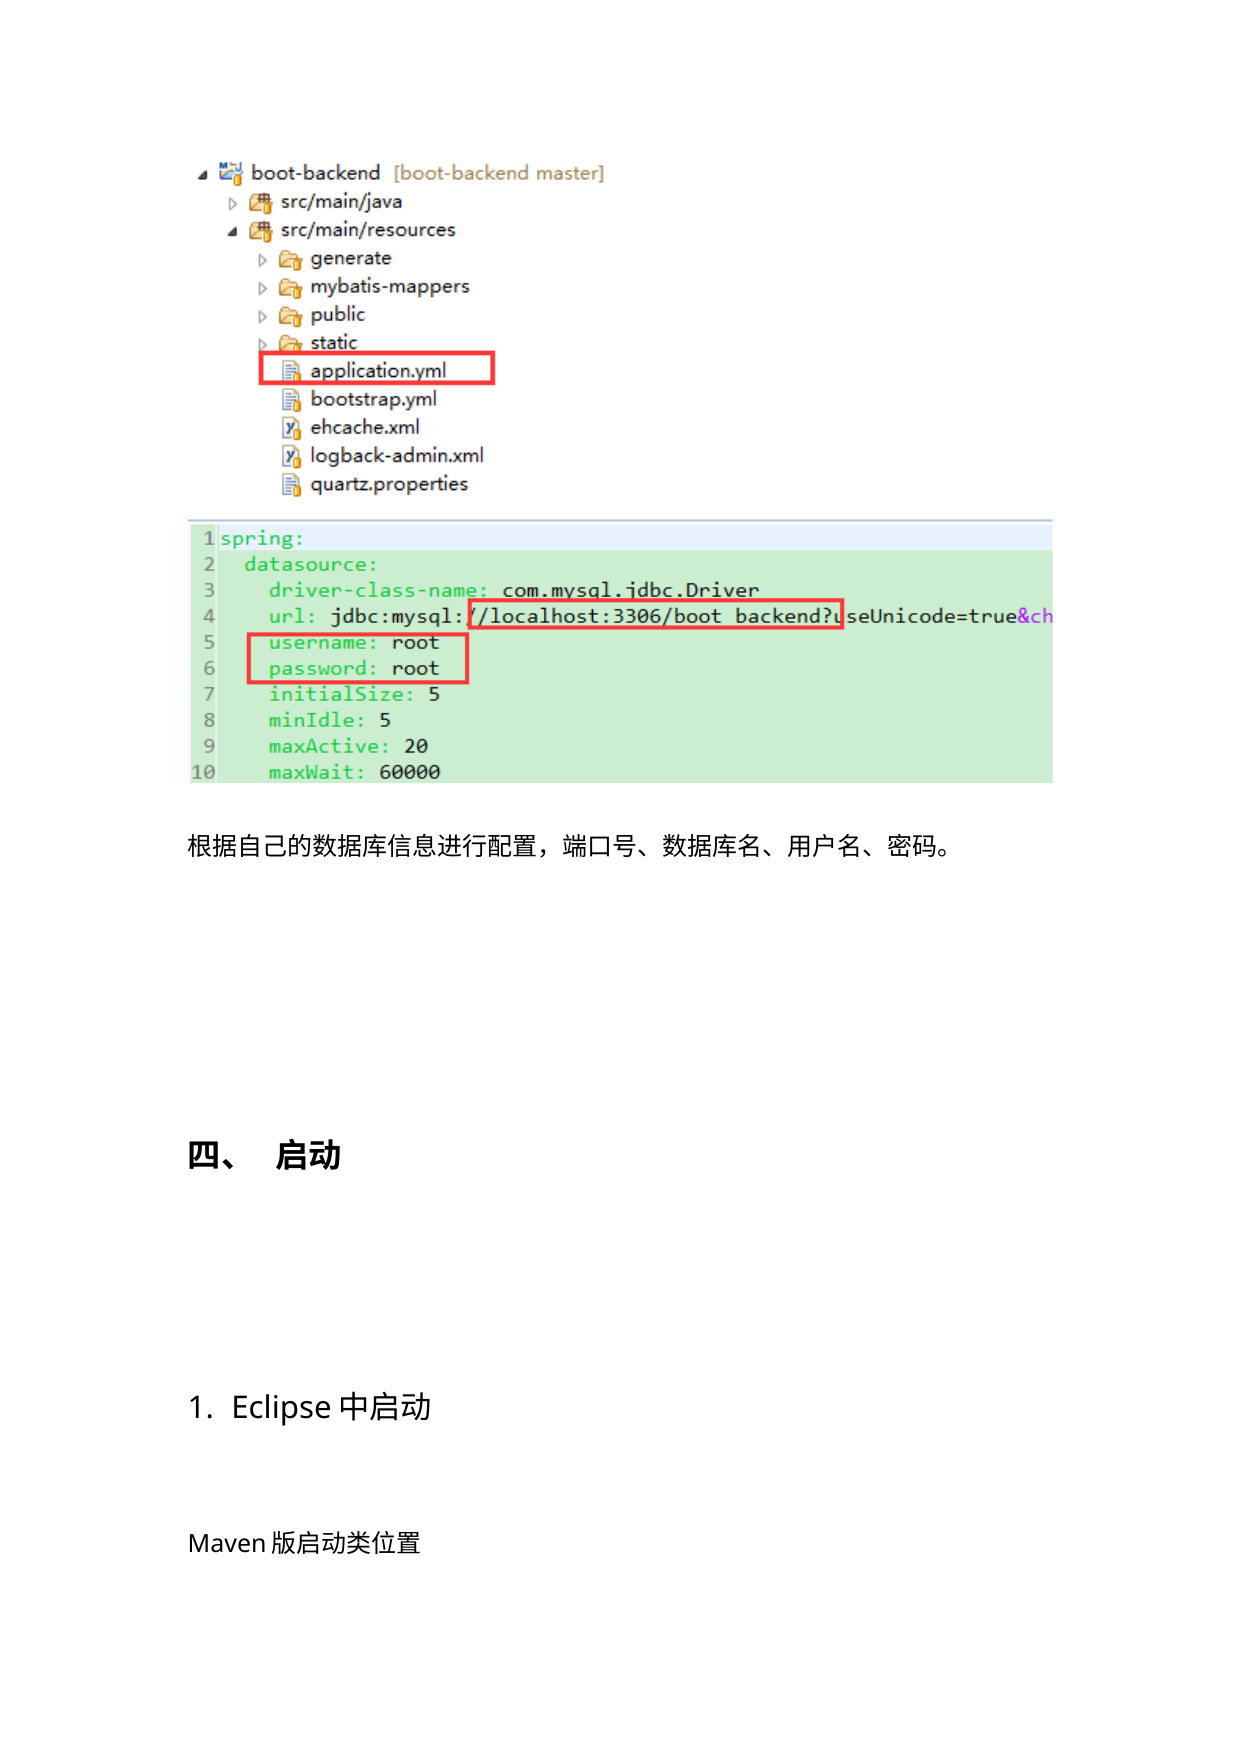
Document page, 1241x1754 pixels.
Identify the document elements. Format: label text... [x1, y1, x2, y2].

subtitle 启动 [187, 1121, 1053, 1186]
text Maven版启动类位置 [187, 1509, 1053, 1574]
text 根据自己的数据库信息进行配置，端口号、数据库名、用户名、密码。 [187, 812, 1053, 877]
picture [187, 519, 1053, 783]
subtitle Eclipse中启动 [187, 1372, 1053, 1437]
picture [187, 162, 727, 500]
